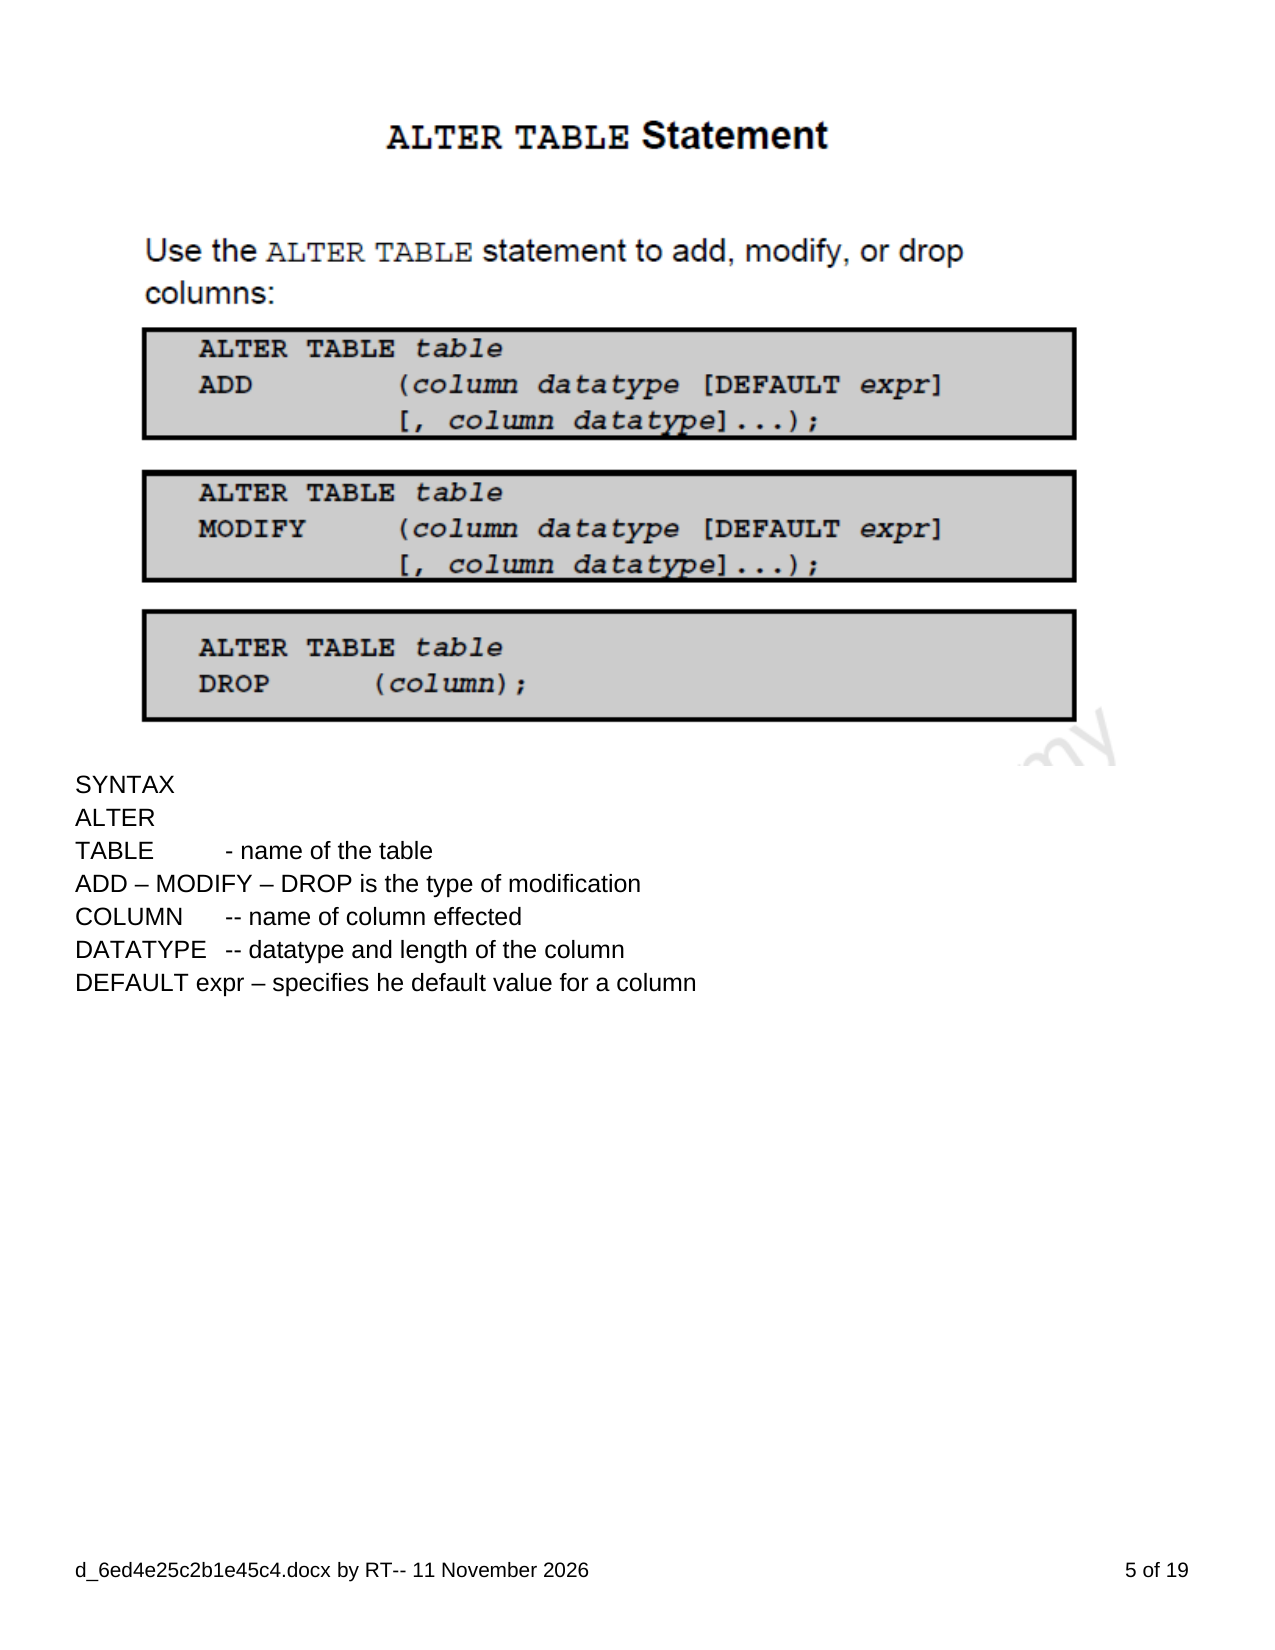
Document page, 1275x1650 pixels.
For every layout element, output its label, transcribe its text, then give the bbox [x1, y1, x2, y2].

text SYNTAX [75, 770, 1200, 799]
picture [75, 75, 1127, 766]
text DATATYPE -- datatype and length of the column [75, 935, 1200, 964]
text DEFAULT expr – specifies he default value for a column [75, 968, 1200, 997]
text ALTER [75, 803, 1200, 832]
text TABLE - name of the table [75, 836, 1200, 865]
text COLUMN -- name of column effected [75, 902, 1200, 931]
text ADD – MODIFY – DROP is the type of modification [75, 869, 1200, 898]
